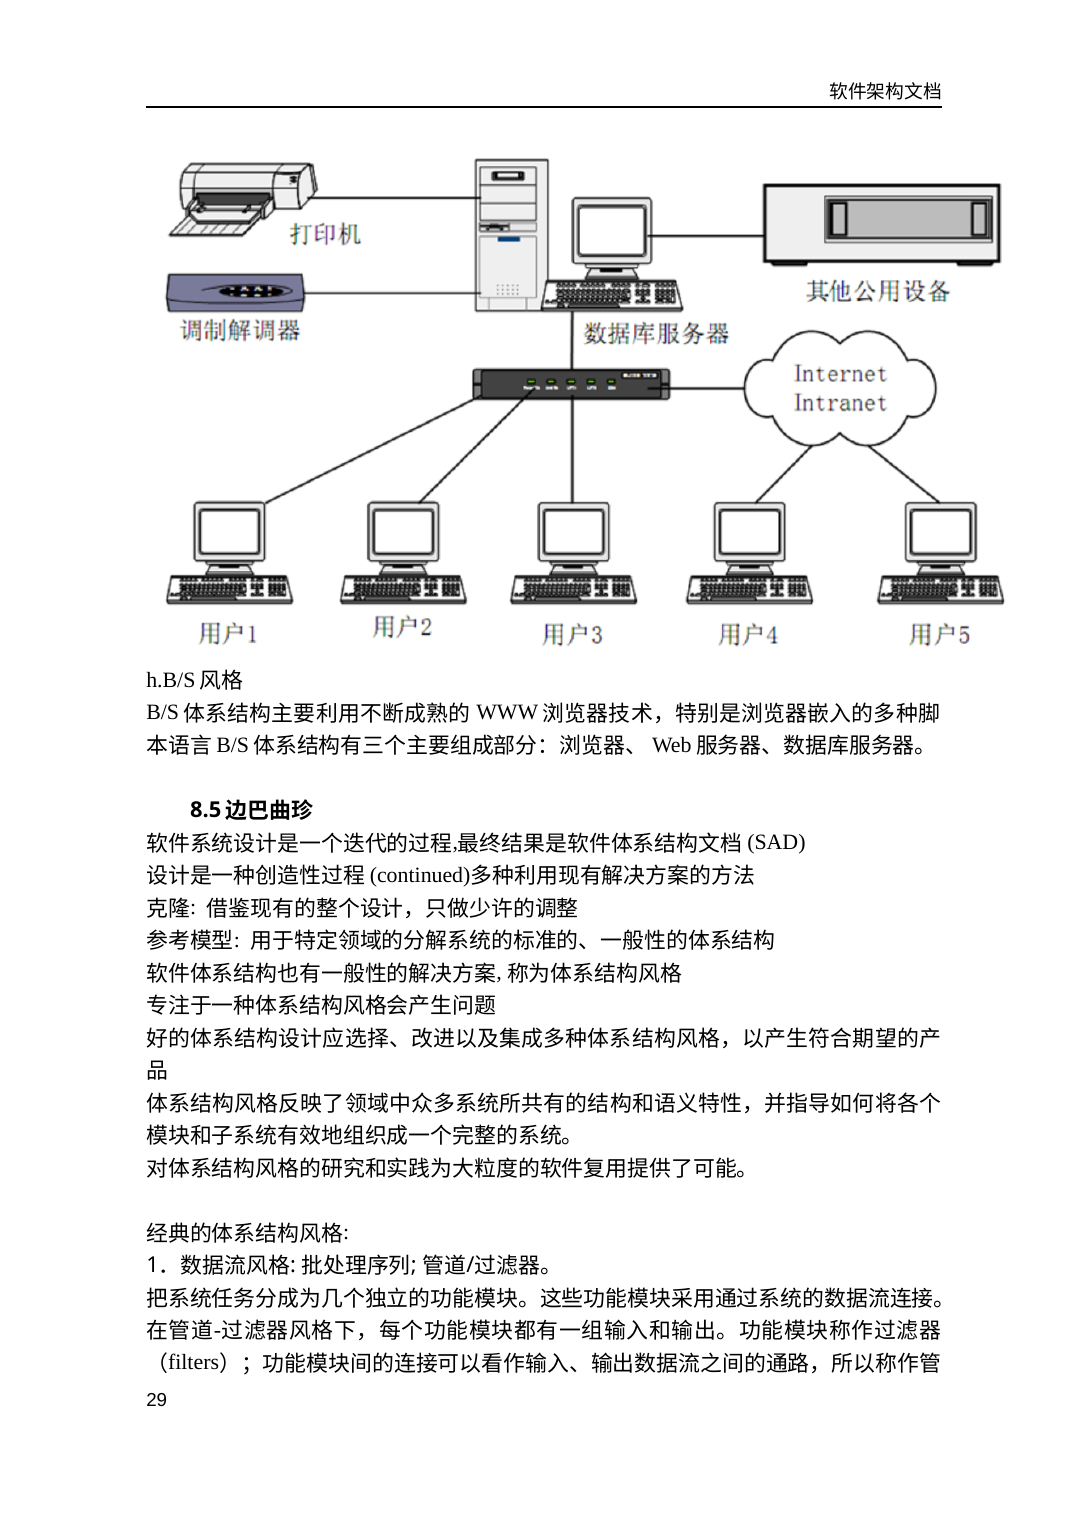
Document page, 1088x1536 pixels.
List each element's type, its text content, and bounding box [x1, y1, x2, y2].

text 设计是一种创造性过程 (continued)多种利用现有解决方案的方法 [146, 858, 942, 891]
text 好的体系结构设计应选择、改进以及集成多种体系结构风格，以产生符合期望的产品 [146, 1021, 942, 1086]
text 8.5边巴曲珍 [146, 793, 942, 826]
picture [146, 150, 1012, 656]
text 专注于一种体系结构风格会产生问题 [146, 988, 942, 1021]
text 对体系结构风格的研究和实践为大粒度的软件复用提供了可能。 [146, 1151, 942, 1183]
text 软件体系结构也有一般性的解决方案, 称为体系结构风格 [146, 956, 942, 988]
text h.B/S风格 [146, 663, 942, 696]
text B/S体系结构主要利用不断成熟的WWW浏览器技术，特别是浏览器嵌入的多种脚本语言B/S体系结构有三个主要组成部分：浏览器、 Web服务器、数据库服务器。 [146, 696, 942, 761]
text 参考模型: 用于特定领域的分解系统的标准的、一般性的体系结构 [146, 923, 942, 956]
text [146, 1313, 942, 1378]
text 软件系统设计是一个迭代的过程,最终结果是软件体系结构文档 (SAD) [146, 826, 942, 858]
text 经典的体系结构风格: [146, 1216, 942, 1248]
text 克隆: 借鉴现有的整个设计，只做少许的调整 [146, 891, 942, 923]
text 1．数据流风格: 批处理序列; 管道/过滤器。 [124, 1248, 942, 1281]
text 体系结构风格反映了领域中众多系统所共有的结构和语义特性，并指导如何将各个模块和子系统有效地组织成一个完整的系统。 [146, 1086, 942, 1151]
text 把系统任务分成为几个独立的功能模块。这些功能模块采用通过系统的数据流连接。 [146, 1281, 942, 1313]
